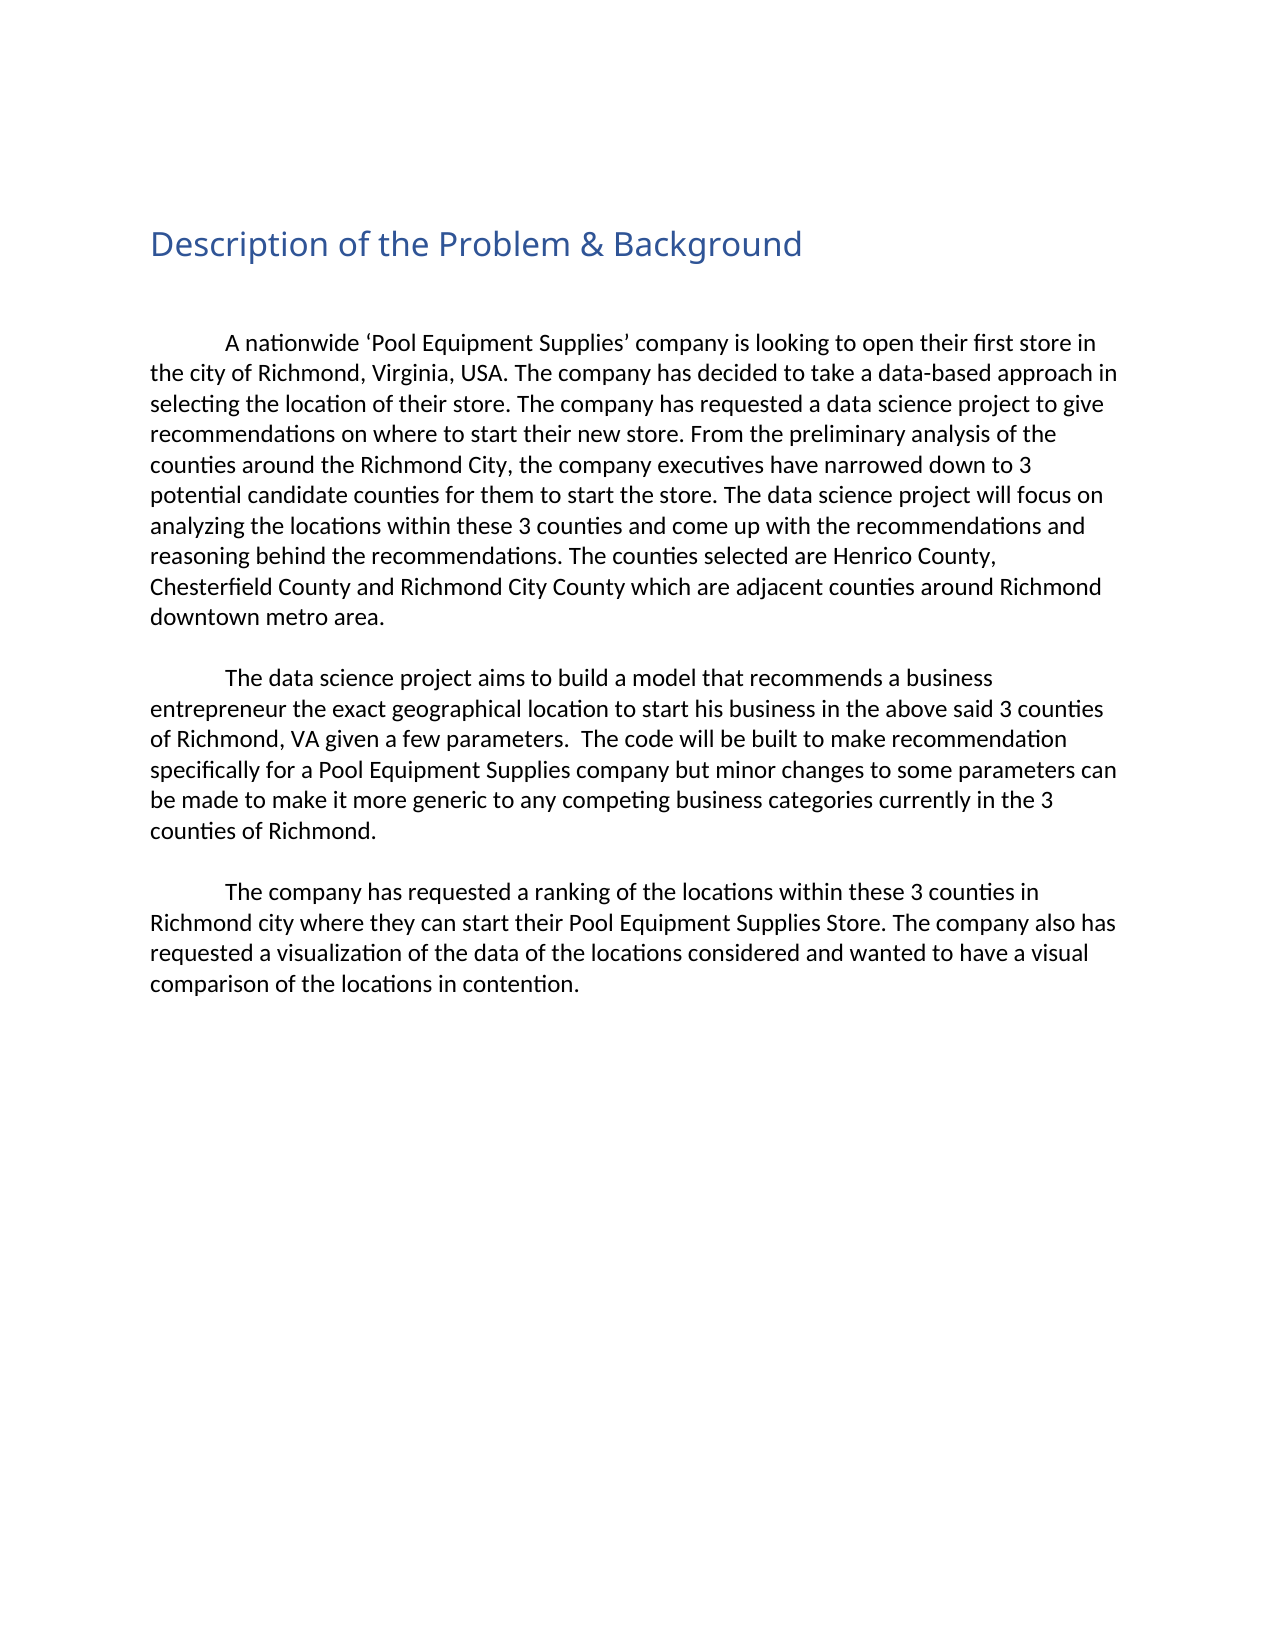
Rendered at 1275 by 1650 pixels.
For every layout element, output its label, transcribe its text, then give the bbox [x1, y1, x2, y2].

text The company has requested a ranking of the locations within these 3 counties in Richmond city where they can start their Pool Equipment Supplies Store. The company also has requested a visualization of the data of the locations considered and wanted to have a visual comparison of the locations in contention. [150, 876, 1125, 998]
text The data science project aims to build a model that recommends a business entrepreneur the exact geographical location to start his business in the above said 3 counties of Richmond, VA given a few parameters. The code will be built to make recommendation specifically for a Pool Equipment Supplies company but minor changes to some parameters can be made to make it more generic to any competing business categories currently in the 3 counties of Richmond. [150, 663, 1125, 846]
text A nationwide ‘Pool Equipment Supplies’ company is looking to open their first store in the city of Richmond, Virginia, USA. The company has decided to take a data-based approach in selecting the location of their store. The company has requested a data science project to give recommendations on where to start their new store. From the preliminary analysis of the counties around the Richmond City, the company executives have narrowed down to 3 potential candidate counties for them to start the store. The data science project will focus on analyzing the locations within these 3 counties and come up with the recommendations and reasoning behind the recommendations. The counties selected are Henrico County, Chesterfield County and Richmond City County which are adjacent counties around Richmond downtown metro area. [150, 327, 1125, 632]
subtitle Description of the Problem & Background [150, 220, 1125, 266]
